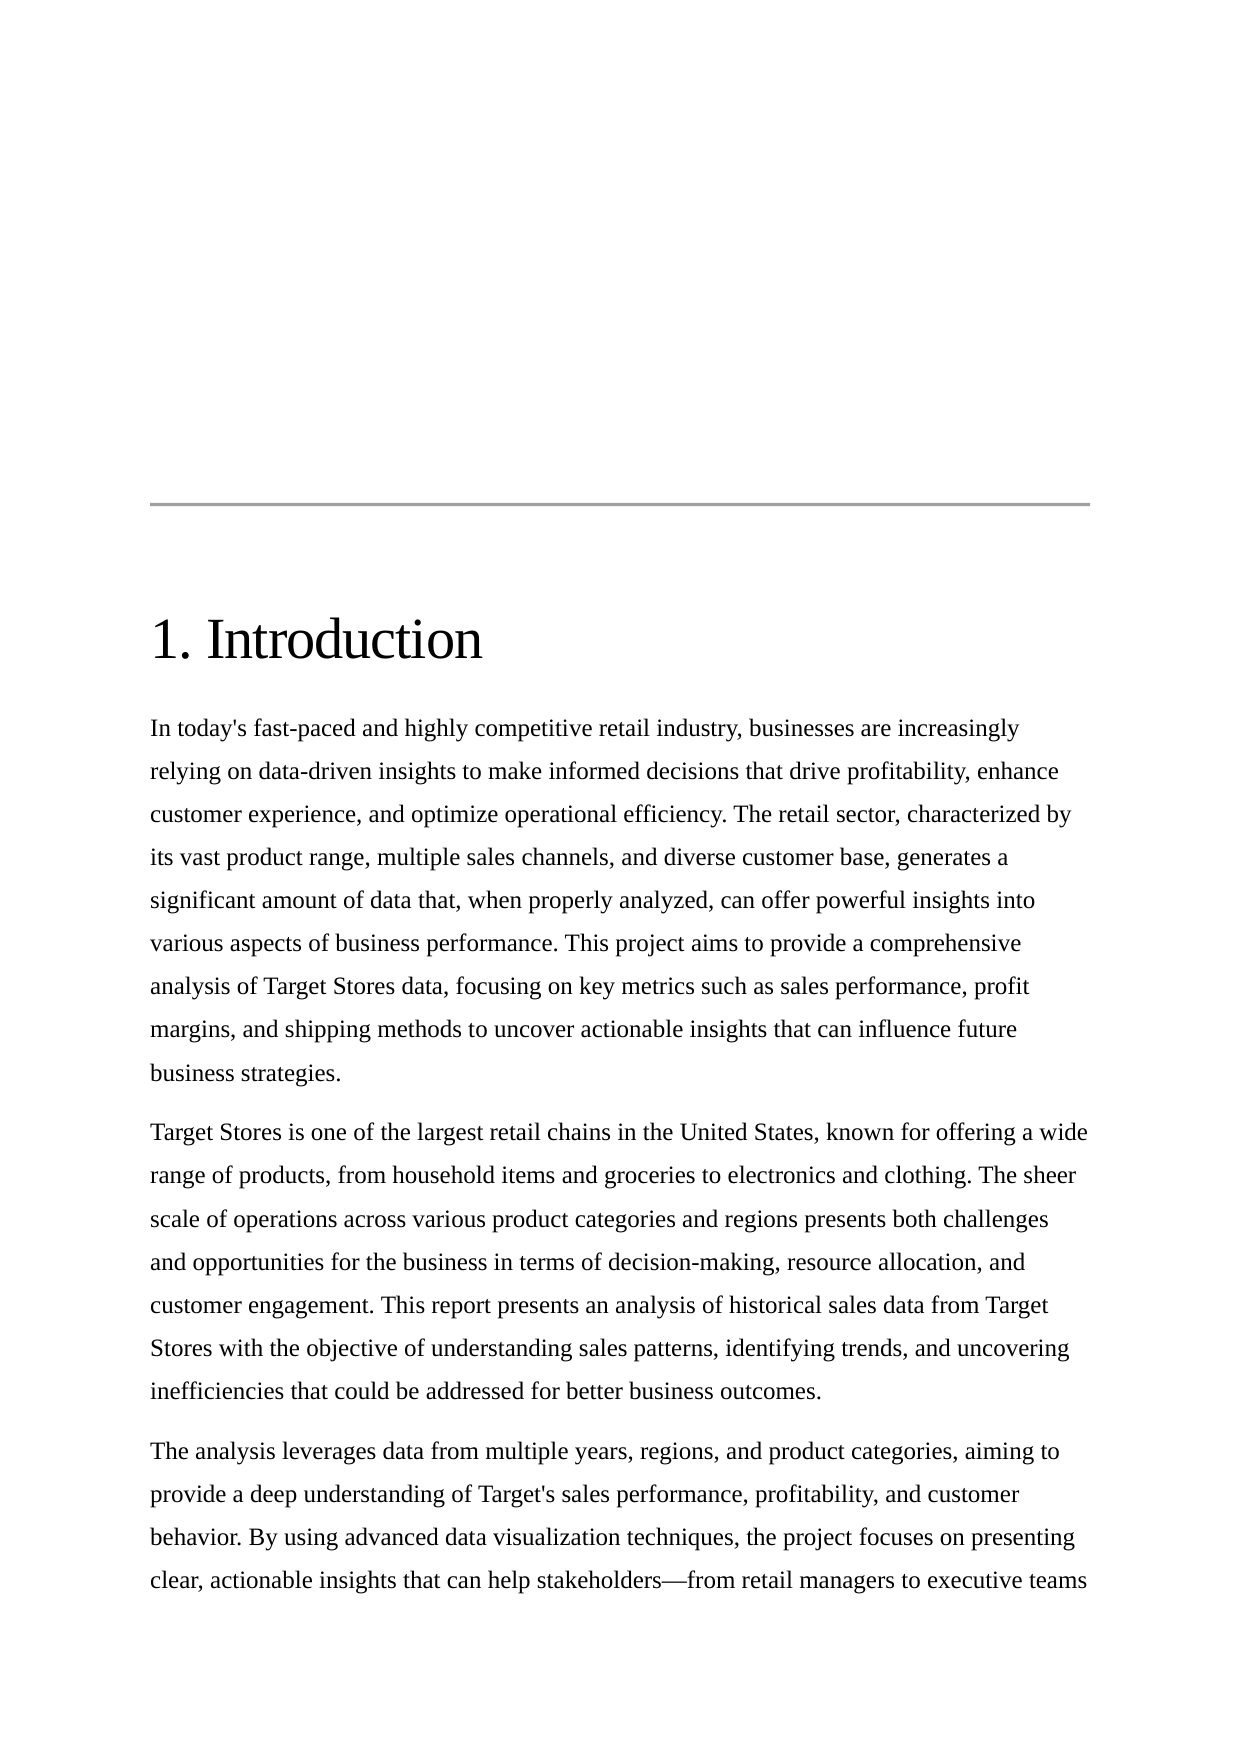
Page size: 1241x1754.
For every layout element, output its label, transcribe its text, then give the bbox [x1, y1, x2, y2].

title 1. Introduction [150, 604, 1090, 671]
text In today's fast-paced and highly competitive retail industry, businesses are increasingly relying on data-driven insights to make informed decisions that drive profitability, enhance customer experience, and optimize operational efficiency. The retail sector, characterized by its vast product range, multiple sales channels, and diverse customer base, generates a significant amount of data that, when properly analyzed, can offer powerful insights into various aspects of business performance. This project aims to provide a comprehensive analysis of Target Stores data, focusing on key metrics such as sales performance, profit margins, and shipping methods to uncover actionable insights that can influence future business strategies. [150, 713, 1090, 1086]
text Target Stores is one of the largest retail chains in the United States, known for offering a wide range of products, from household items and groceries to electronics and clothing. The sheer scale of operations across various product categories and regions presents both challenges and opportunities for the business in terms of decision-making, resource allocation, and customer engagement. This report presents an analysis of historical sales data from Target Stores with the objective of understanding sales patterns, identifying trends, and uncovering inefficiencies that could be addressed for better business outcomes. [150, 1117, 1090, 1405]
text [150, 1436, 1090, 1594]
